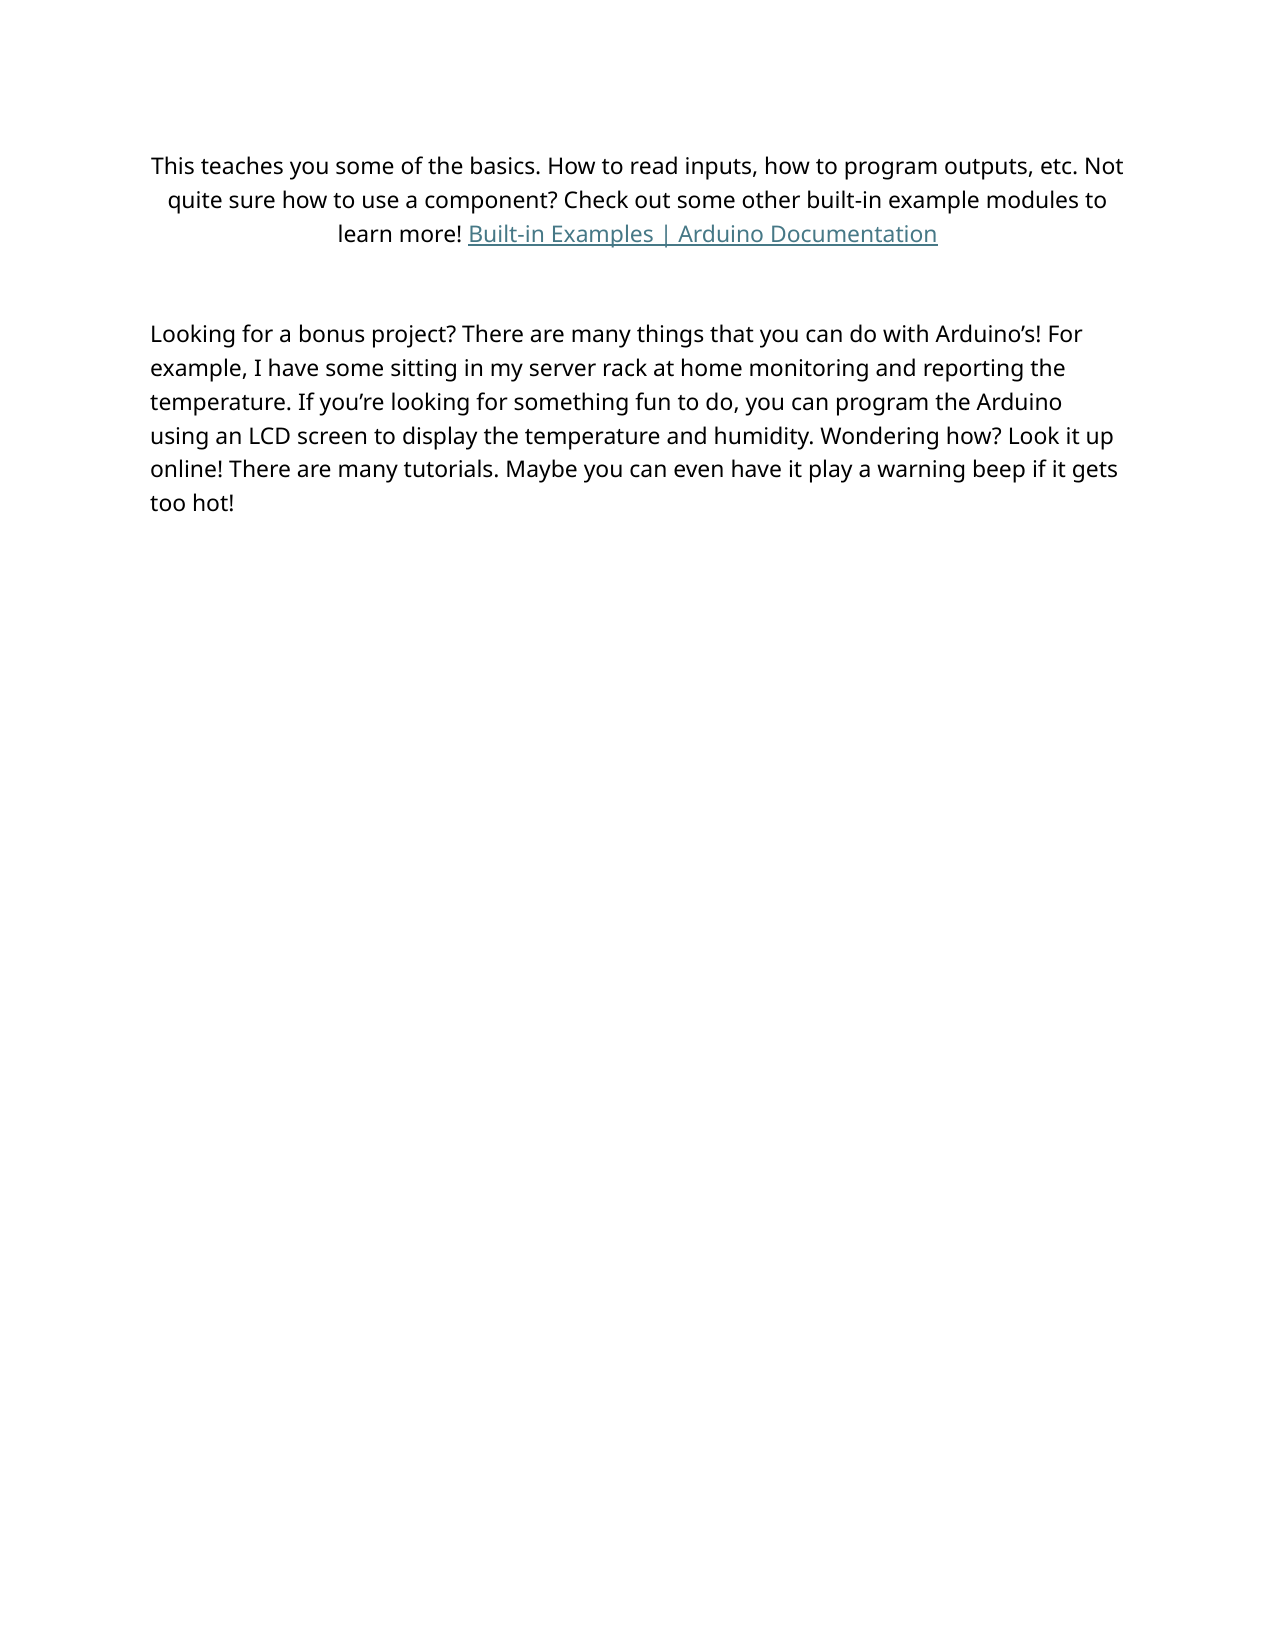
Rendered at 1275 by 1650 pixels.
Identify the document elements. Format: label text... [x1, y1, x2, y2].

text Looking for a bonus project? There are many things that you can do with Arduino’s! For example, I have some sitting in my server rack at home monitoring and reporting the temperature. If you’re looking for something fun to do, you can program the Arduino using an LCD screen to display the temperature and humidity. Wondering how? Look it up online! There are many tutorials. Maybe you can even have it play a warning beep if it gets too hot! [150, 318, 1125, 518]
text This teaches you some of the basics. How to read inputs, how to program outputs, etc. Not quite sure how to use a component? Check out some other built-in example modules to learn more! Built-in Examples | Arduino Documentation [150, 150, 1125, 249]
